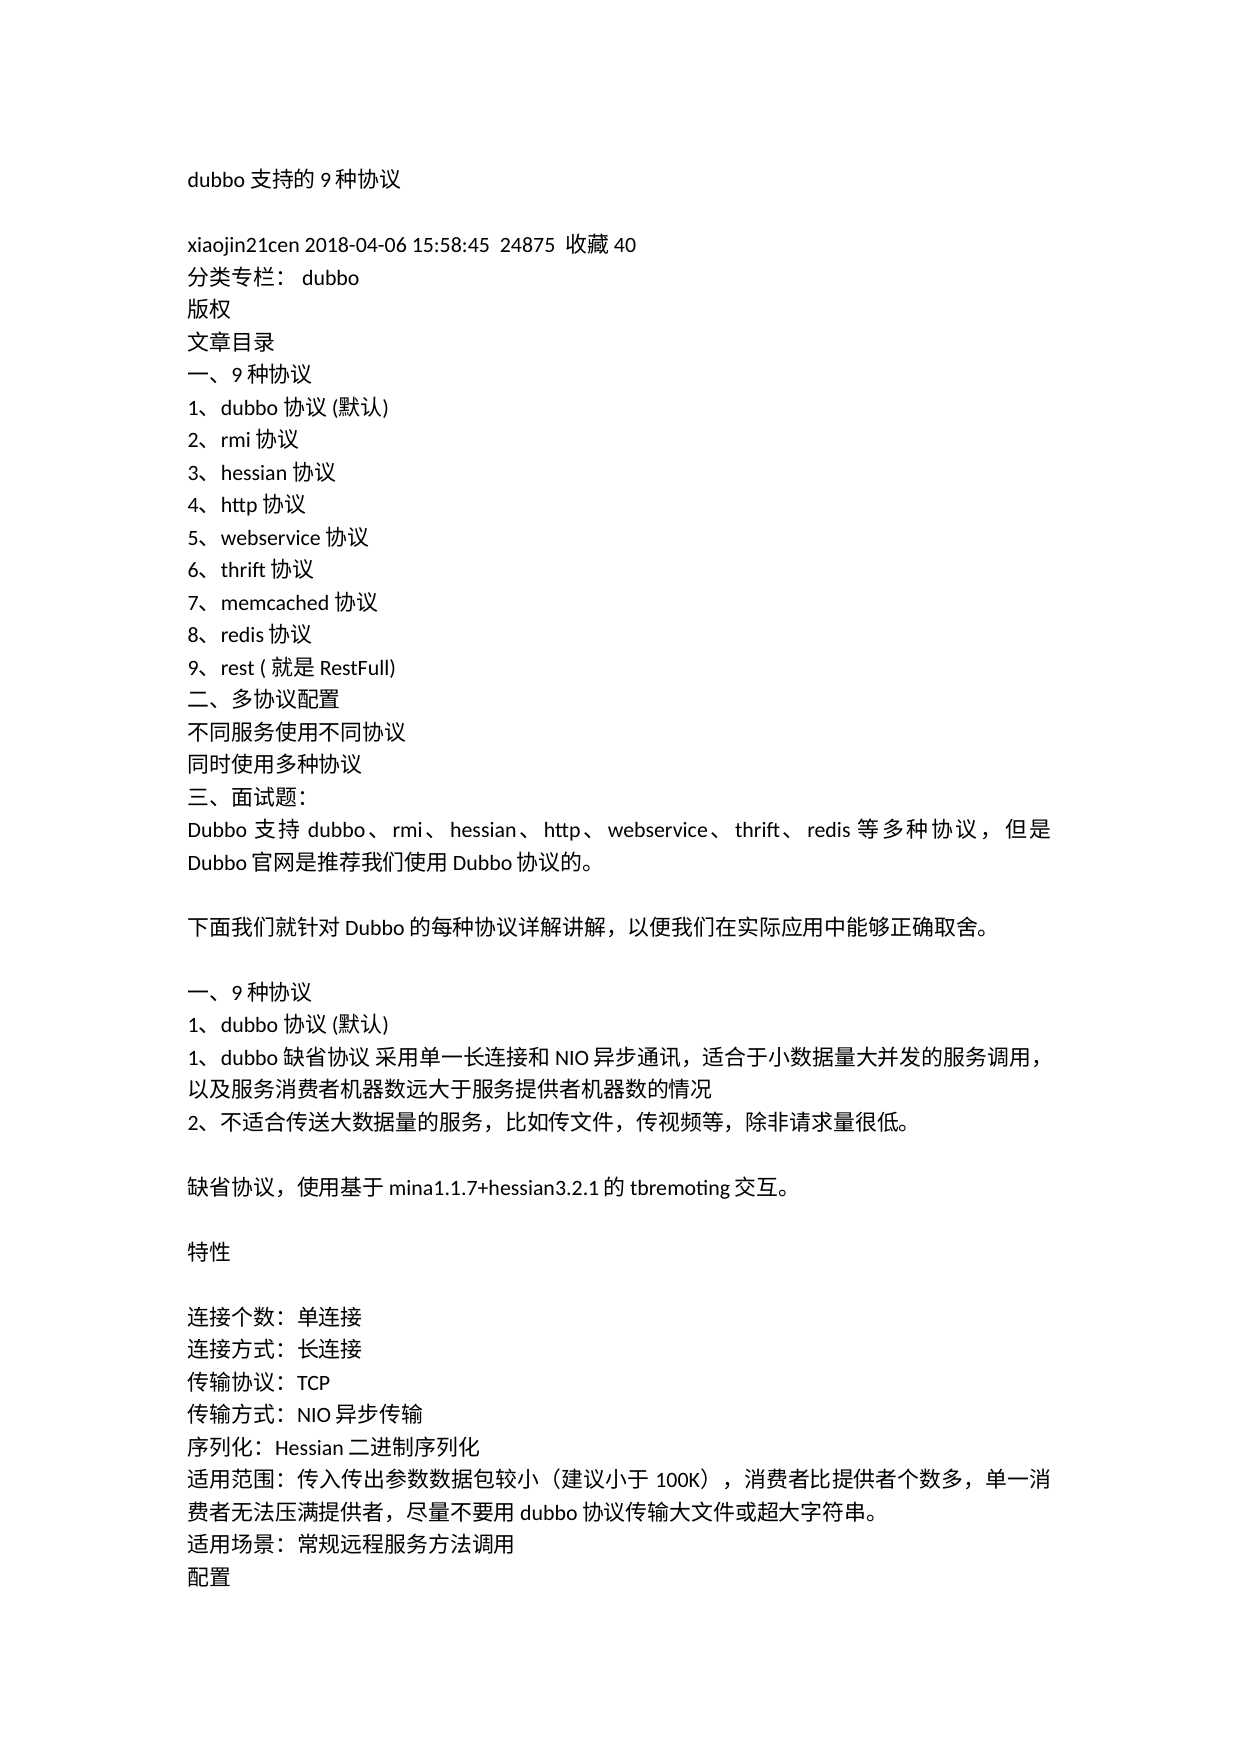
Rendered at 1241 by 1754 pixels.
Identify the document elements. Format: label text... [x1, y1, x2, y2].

text Dubbo支持dubbo、rmi、hessian、http、webservice、thrift、redis等多种协议，但是Dubbo官网是推荐我们使用Dubbo协议的。 [187, 812, 1053, 877]
text 配置 [187, 1559, 1053, 1592]
text 特性 [187, 1234, 1053, 1267]
text 不同服务使用不同协议 [187, 714, 1053, 747]
text 5、webservice 协议 [187, 519, 1053, 552]
text 分类专栏： dubbo [187, 259, 1053, 292]
text xiaojin21cen 2018-04-06 15:58:45 24875 收藏 40 [187, 227, 1053, 259]
text 同时使用多种协议 [187, 747, 1053, 779]
text 8、redis 协议 [187, 617, 1053, 649]
text 适用范围：传入传出参数数据包较小（建议小于100K），消费者比提供者个数多，单一消费者无法压满提供者，尽量不要用dubbo协议传输大文件或超大字符串。 [187, 1462, 1053, 1527]
text 6、thrift 协议 [187, 552, 1053, 584]
text dubbo 支持的9种协议 [187, 162, 1053, 194]
text 2、不适合传送大数据量的服务，比如传文件，传视频等，除非请求量很低。 [187, 1104, 1053, 1137]
text 1、dubbo 协议 (默认) [187, 1007, 1053, 1039]
text 三、面试题： [187, 779, 1053, 812]
text 2、rmi 协议 [187, 422, 1053, 454]
text 9、rest ( 就是 RestFull) [187, 649, 1053, 682]
text 下面我们就针对Dubbo的每种协议详解讲解，以便我们在实际应用中能够正确取舍。 [187, 909, 1053, 942]
text 二、多协议配置 [187, 682, 1053, 714]
text 一、9种协议 [187, 357, 1053, 389]
text 连接个数：单连接 [187, 1299, 1053, 1332]
text 缺省协议，使用基于mina1.1.7+hessian3.2.1的tbremoting交互。 [187, 1169, 1053, 1202]
text 文章目录 [187, 324, 1053, 357]
text 1、dubbo 缺省协议 采用单一长连接和NIO异步通讯，适合于小数据量大并发的服务调用，以及服务消费者机器数远大于服务提供者机器数的情况 [187, 1039, 1053, 1104]
text 传输方式：NIO异步传输 [187, 1397, 1053, 1429]
text 1、dubbo 协议 (默认) [187, 389, 1053, 422]
text 序列化：Hessian 二进制序列化 [187, 1429, 1053, 1462]
text 版权 [187, 292, 1053, 324]
text 连接方式：长连接 [187, 1332, 1053, 1364]
text 3、hessian 协议 [187, 454, 1053, 487]
text 4、http 协议 [187, 487, 1053, 519]
text 一、9种协议 [187, 974, 1053, 1007]
text 适用场景：常规远程服务方法调用 [187, 1527, 1053, 1559]
text 传输协议：TCP [187, 1364, 1053, 1397]
text 7、memcached 协议 [187, 584, 1053, 617]
